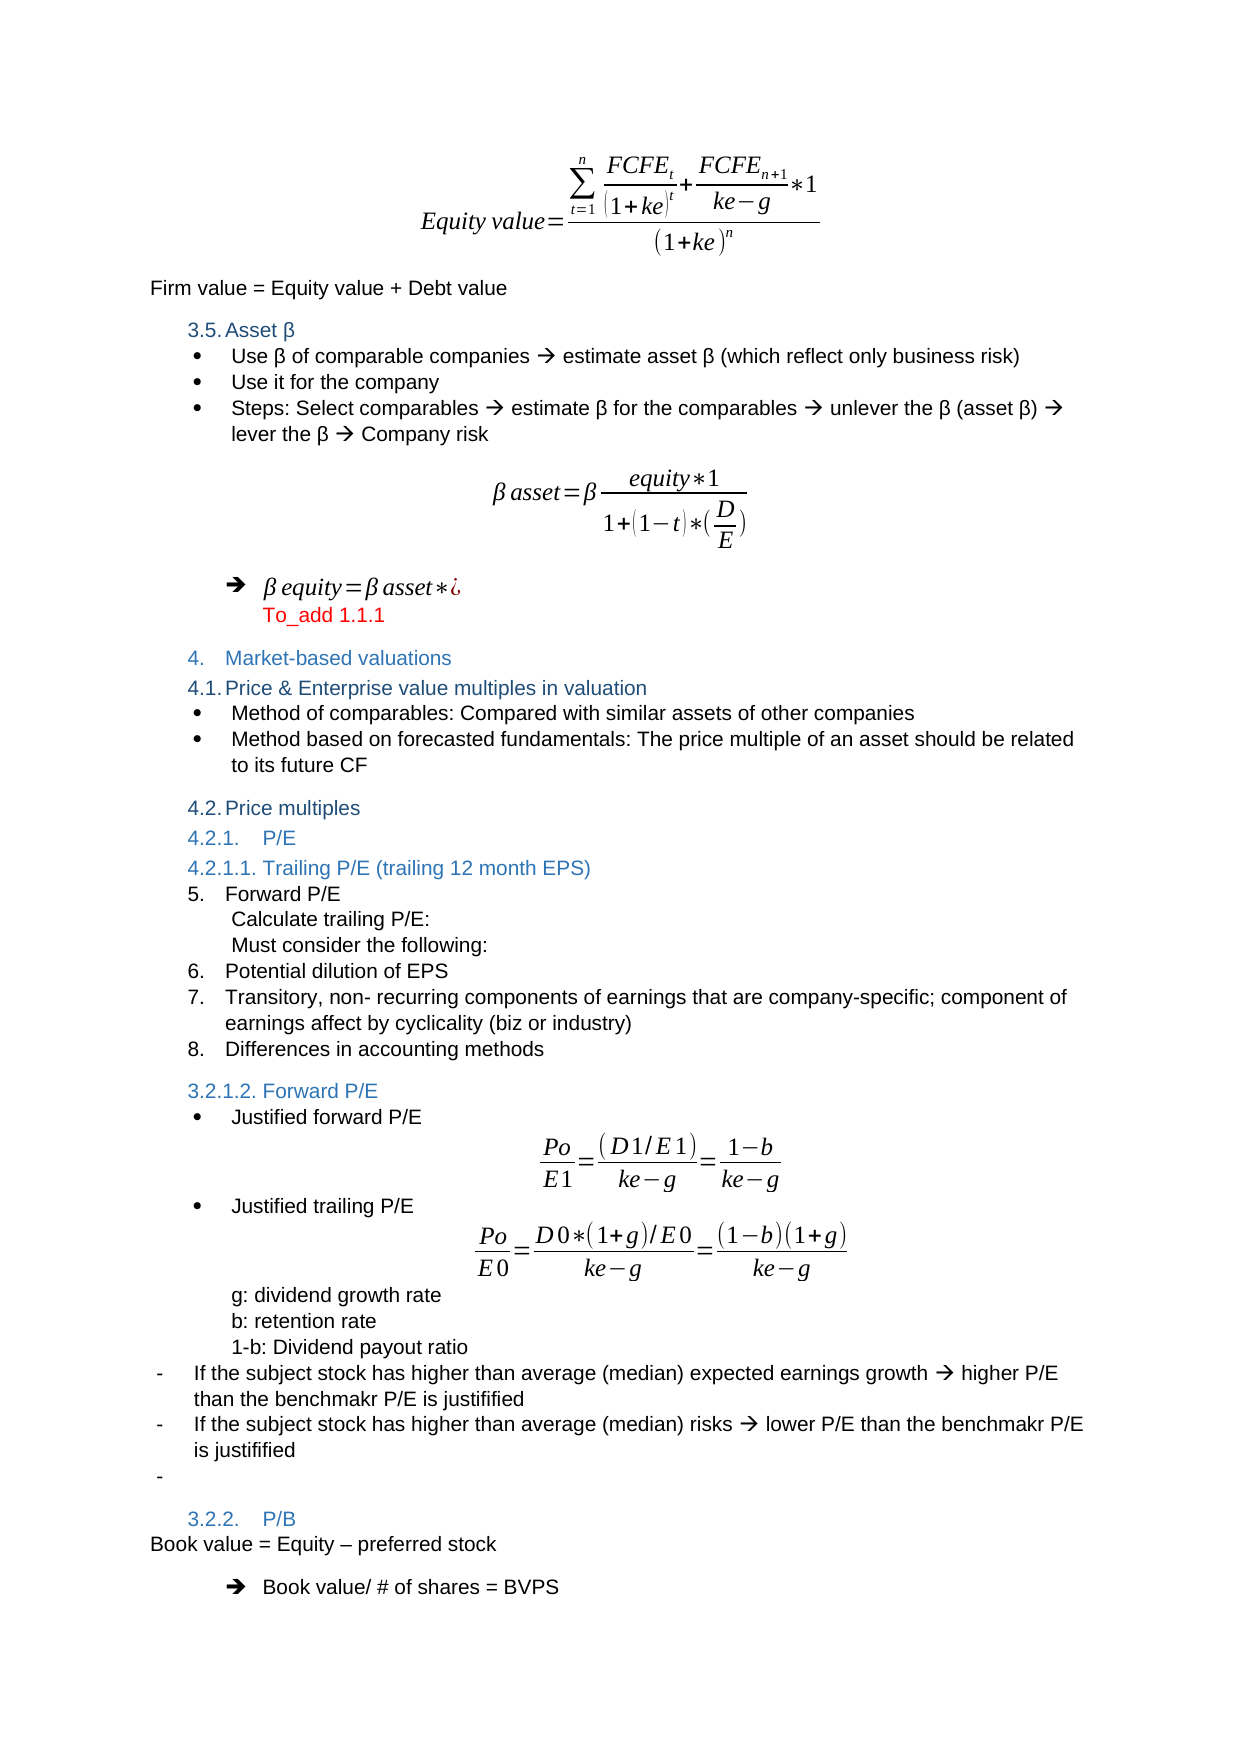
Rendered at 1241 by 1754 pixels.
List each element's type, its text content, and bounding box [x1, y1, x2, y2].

subtitle Trailing P/E (trailing 12 month EPS) [187, 856, 1090, 879]
list Method of comparables: Compared with similar assets of other companies [193, 701, 1090, 725]
list To_add 1.1.1 [262, 603, 1090, 627]
list Potential dilution of EPS [187, 959, 1090, 983]
text Book value = Equity – preferred stock [150, 1532, 1090, 1556]
subtitle P/E [187, 826, 1090, 849]
list Use it for the company [193, 370, 1090, 394]
list Must consider the following: [231, 933, 1090, 957]
list Differences in accounting methods [187, 1036, 1090, 1060]
list Steps: Select comparables estimate β for the comparables unlever the β (asset β) lever the β Company risk [193, 396, 1090, 446]
text Firm value = Equity value + Debt value [150, 276, 1090, 299]
list Method based on forecasted fundamentals: The price multiple of an asset should be related to its future CF [193, 727, 1090, 777]
subtitle Forward P/E [187, 1079, 1090, 1103]
list g: dividend growth rate [231, 1283, 1090, 1307]
list Transitory, non- recurring components of earnings that are company-specific; component of earnings affect by cyclicality (biz or industry) [187, 985, 1090, 1034]
list Book value/ # of shares = BVPS [225, 1575, 1090, 1599]
subtitle Asset β [187, 318, 1090, 342]
list Justified forward P/E [193, 1105, 1090, 1129]
subtitle P/B [187, 1506, 1090, 1530]
list b: retention rate [231, 1309, 1090, 1333]
list Justified trailing P/E [193, 1194, 1090, 1218]
subtitle Price multiples [187, 796, 1090, 819]
list If the subject stock has higher than average (median) risks lower P/E than the benchmakr P/E is justifified [156, 1412, 1090, 1462]
list Calculate trailing P/E: [231, 907, 1090, 931]
subtitle Market-based valuations [187, 645, 1090, 669]
list If the subject stock has higher than average (median) expected earnings growth higher P/E than the benchmakr P/E is justifified [156, 1360, 1090, 1410]
list Use β of comparable companies estimate asset β (which reflect only business risk) [193, 344, 1090, 368]
list 1-b: Dividend payout ratio [231, 1334, 1090, 1358]
list Forward P/E [187, 881, 1090, 905]
subtitle Price & Enterprise value multiples in valuation [187, 675, 1090, 699]
